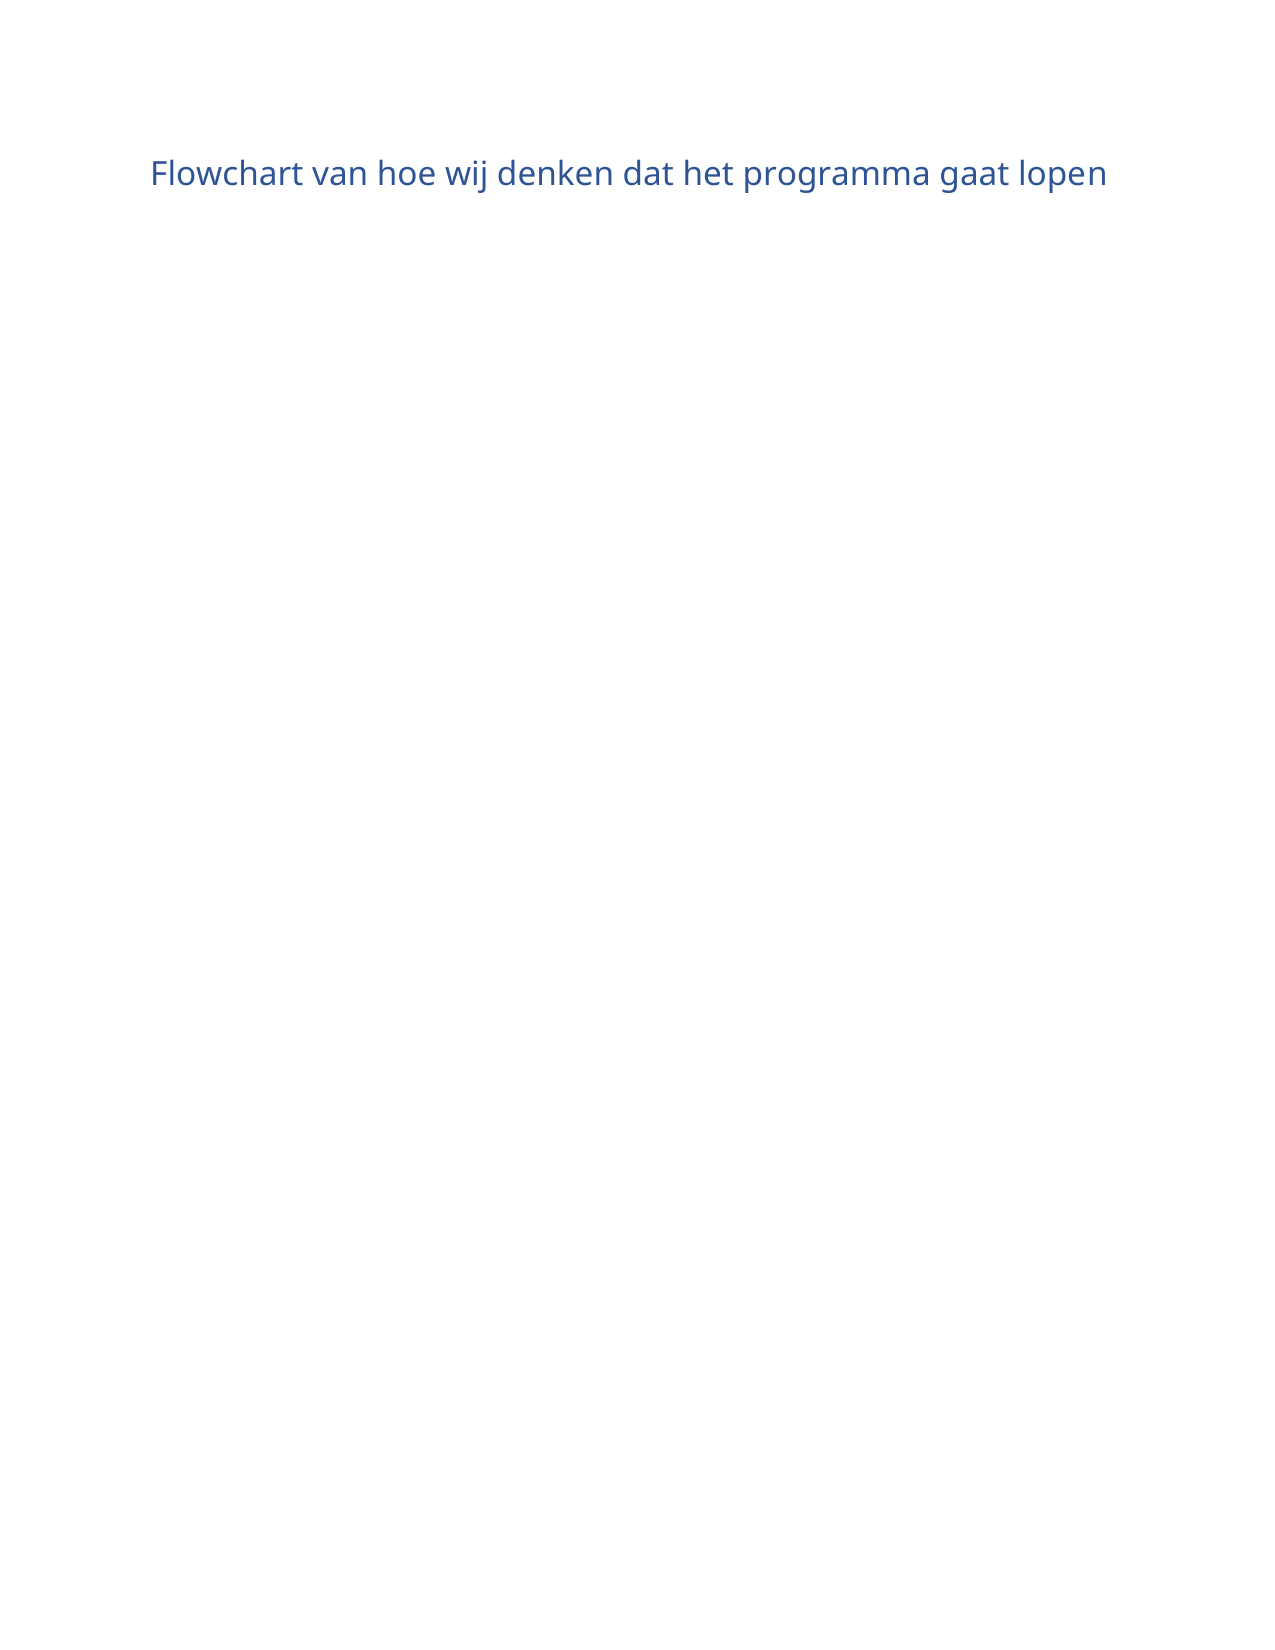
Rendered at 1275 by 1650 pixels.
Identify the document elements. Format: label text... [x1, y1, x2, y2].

subtitle Flowchart van hoe wij denken dat het programma gaat lopen [150, 150, 1125, 195]
